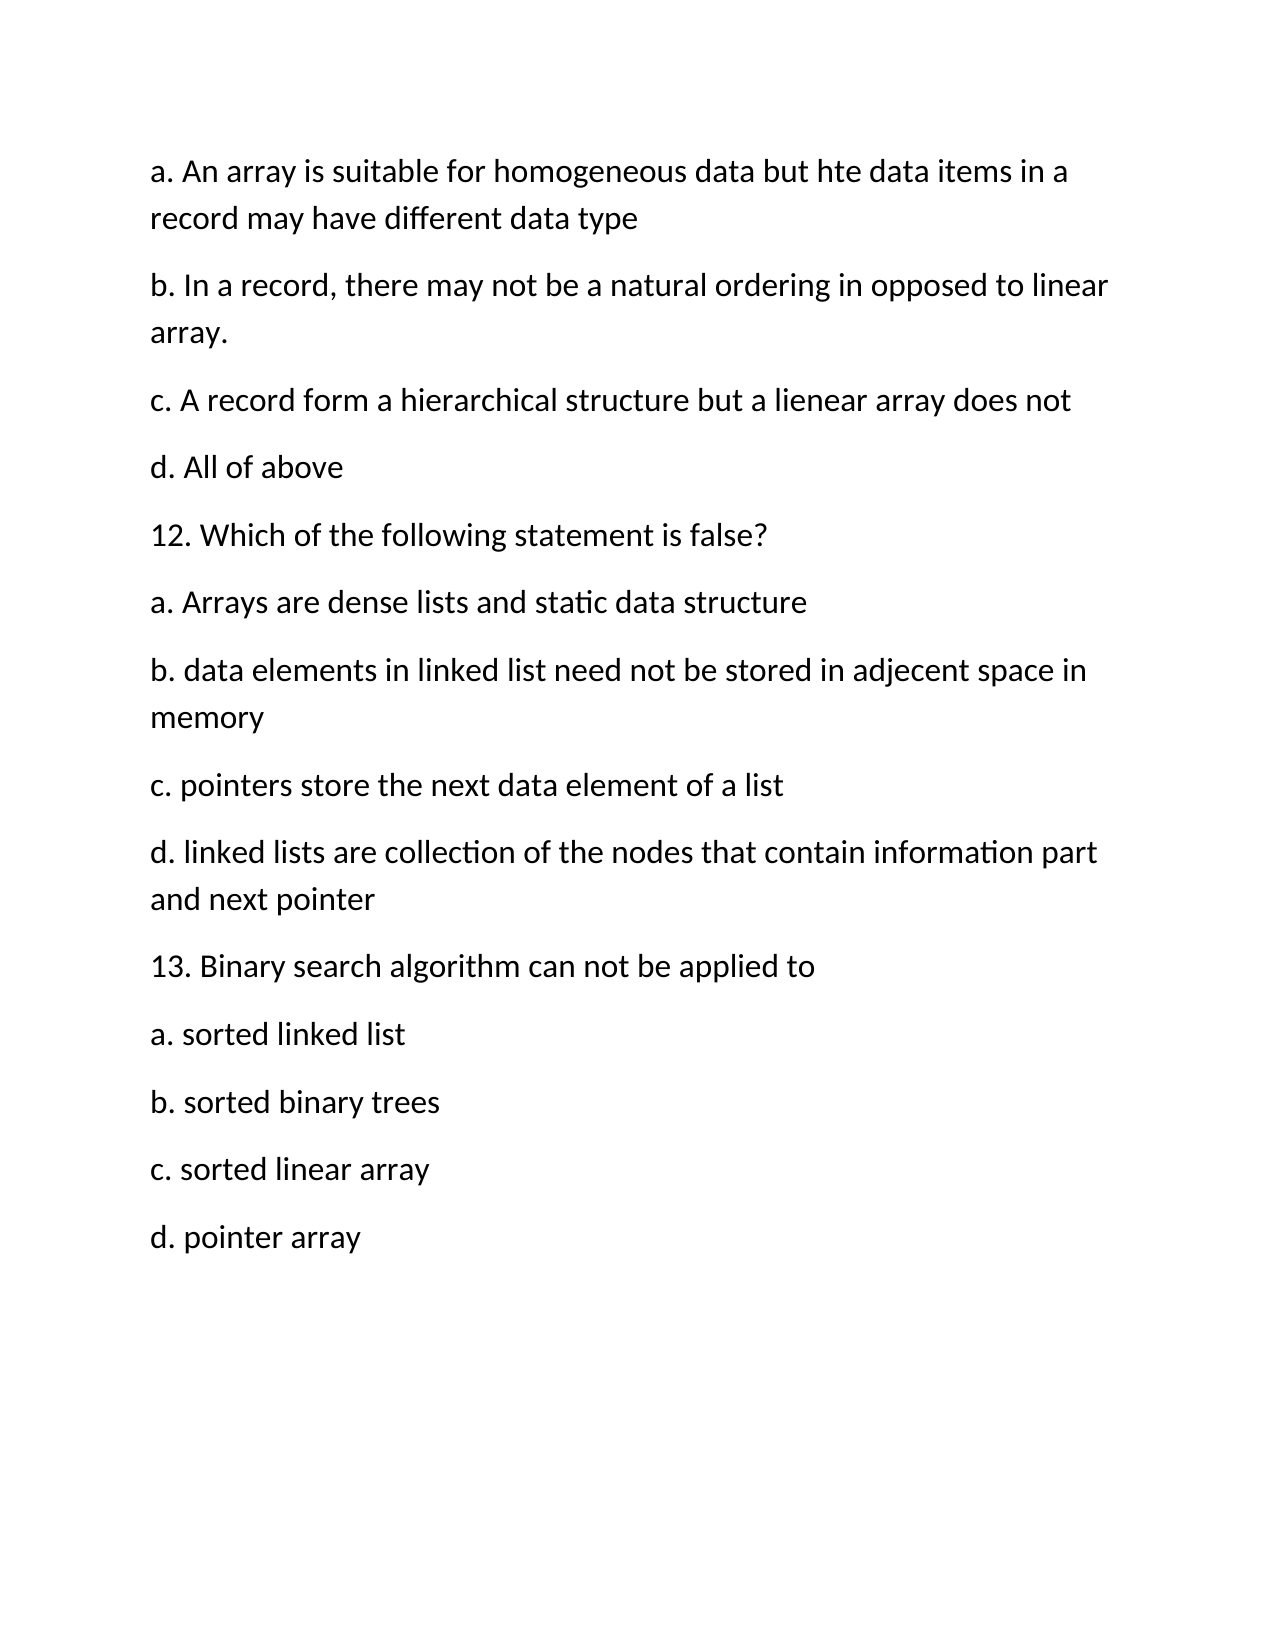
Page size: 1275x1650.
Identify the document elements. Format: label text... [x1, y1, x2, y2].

text a. An array is suitable for homogeneous data but hte data items in a record may have different data type [150, 150, 1125, 237]
text b. sorted binary trees [150, 1081, 1125, 1121]
text c. pointers store the next data element of a list [150, 763, 1125, 804]
text c. A record form a hierarchical structure but a lienear array does not [150, 379, 1125, 419]
text a. Arrays are dense lists and static data structure [150, 582, 1125, 622]
text 12. Which of the following statement is false? [150, 514, 1125, 555]
text 13. Binary search algorithm can not be applied to [150, 946, 1125, 986]
text d. All of above [150, 446, 1125, 487]
text a. sorted linked list [150, 1013, 1125, 1054]
text b. In a record, there may not be a natural ordering in opposed to linear array. [150, 264, 1125, 352]
text d. pointer array [150, 1216, 1125, 1257]
text c. sorted linear array [150, 1148, 1125, 1189]
text b. data elements in linked list need not be stored in adjecent space in memory [150, 649, 1125, 737]
text d. linked lists are collection of the nodes that contain information part and next pointer [150, 831, 1125, 919]
